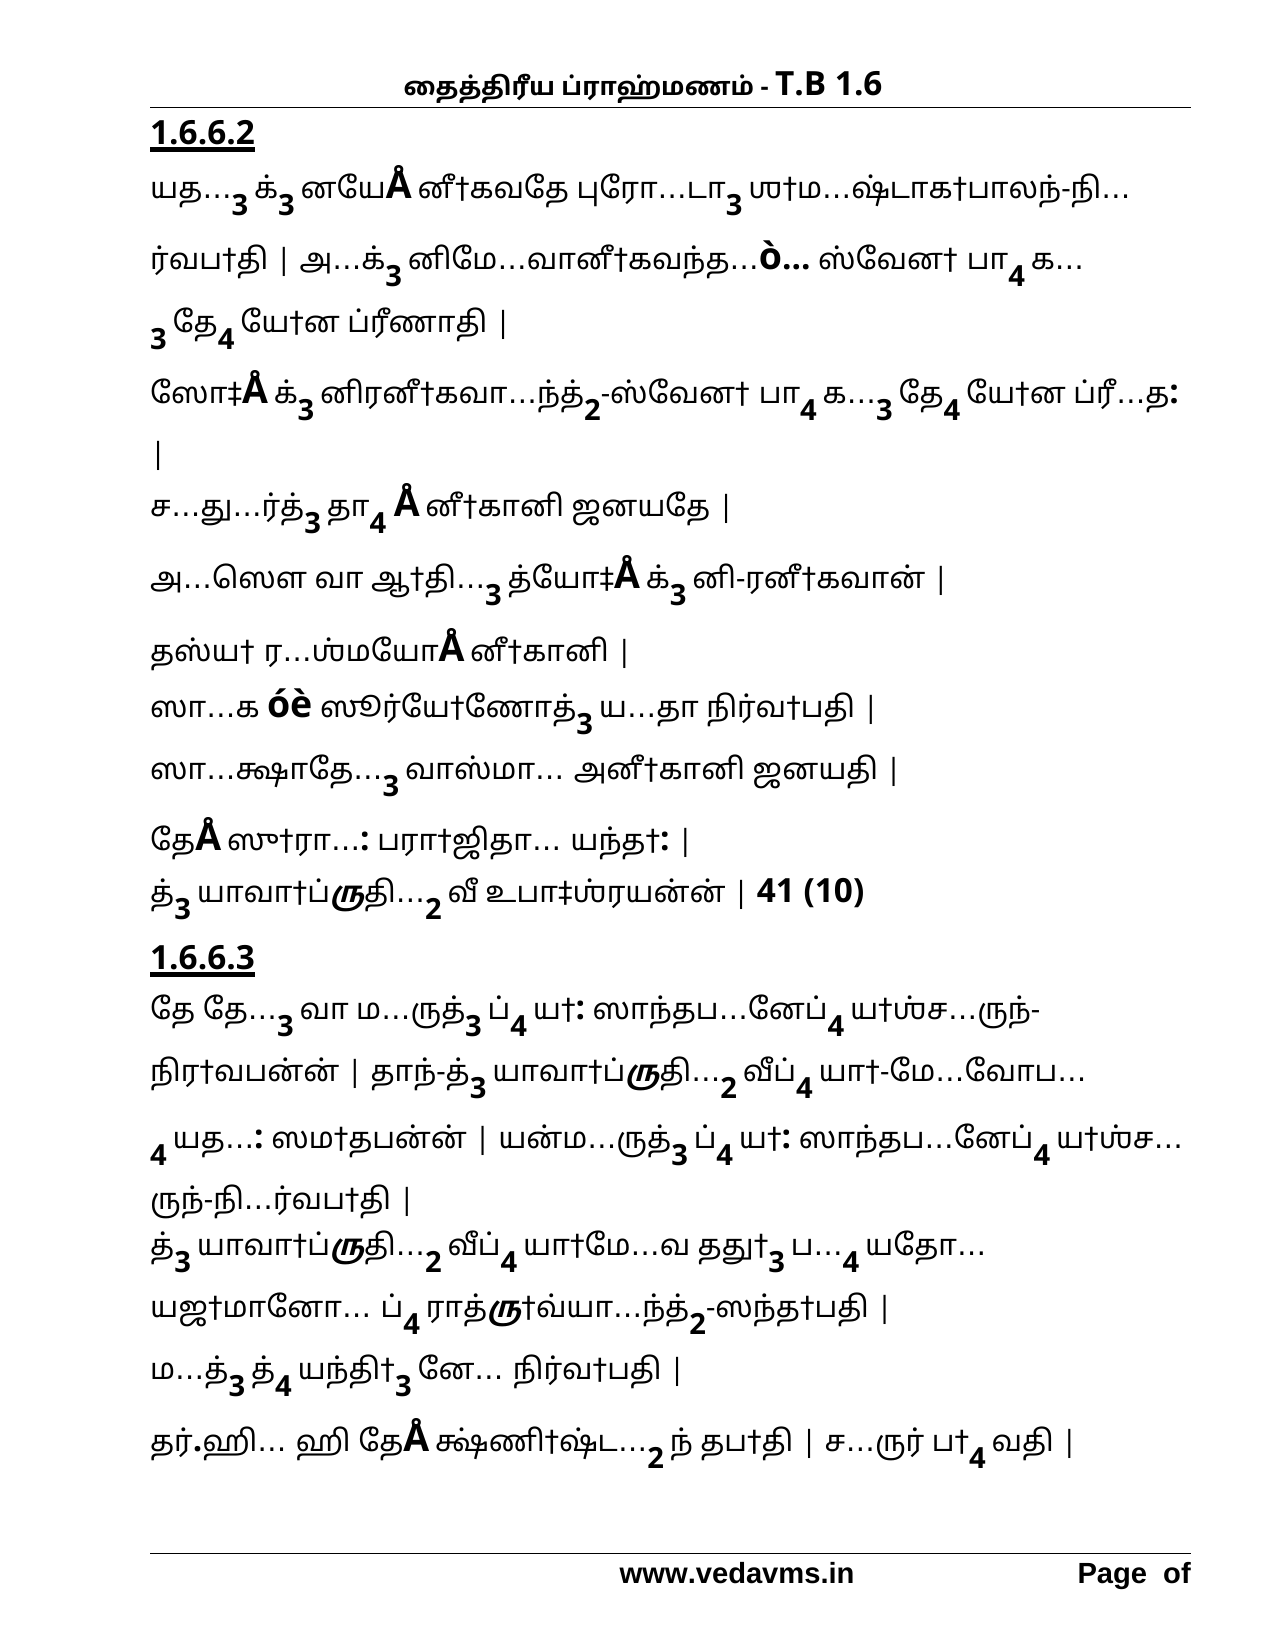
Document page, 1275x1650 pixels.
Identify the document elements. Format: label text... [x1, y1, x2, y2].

text தஸ்ய† ர…ஶ்மயோÅனீ†கானி | [150, 621, 1191, 672]
text 1.6.6.2 [150, 108, 1191, 154]
text ஸோ‡Åக்3னிரனீ†கவா…ந்த்2-ஸ்வேன† பா4க…3தே4யே†ன ப்ரீ…த: | [150, 363, 1191, 472]
text த்3யாவா†ப்ருதி…2வீ உபா‡ஶ்ரயன்ன் | 41 (10) [150, 867, 1191, 928]
text அ…ஸௌ வா ஆ†தி…3த்யோ‡Åக்3னி-ரனீ†கவான் | [150, 549, 1191, 614]
text த்3யாவா†ப்ருதி…2வீப்4யா†மே…வ தது†3ப…4யதோ… யஜ†மானோ… ப்4ராத்ரு†வ்யா…ந்த்2-ஸந்த†பதி | [150, 1224, 1191, 1343]
text யத…3க்3னயேÅனீ†கவதே புரோ…டா3ஶ†ம…ஷ்டாக†பாலந்-நி…ர்வப†தி | அ…க்3னிமே…வானீ†கவந்த…ò… ஸ்வேன† பா4க…3தே4யே†ன ப்ரீணாதி | [150, 158, 1191, 358]
text ச…து…ர்த்3தா4 Åனீ†கானி ஜனயதே | [150, 476, 1191, 542]
text ஸா…கóè ஸூர்யே†ணோத்3ய…தா நிர்வ†பதி | ஸா…க்ஷாதே…3வாஸ்மா… அனீ†கானி ஜனயதி | [150, 677, 1191, 805]
text 1.6.6.3 [150, 934, 1191, 979]
text தே தே…3வா ம…ருத்3ப்4ய†: ஸாந்தப…னேப்4ய†ஶ்ச…ருந்-நிர†வபன்ன் | தாந்-த்3யாவா†ப்ருதி…2வீப்4யா†-மே…வோப…4யத…: ஸம†தபன்ன் | யன்ம…ருத்3ப்4ய†: ஸாந்தப…னேப்4ய†ஶ்ச…ருந்-நி…ர்வப†தி | [150, 984, 1191, 1220]
text தேÅஸு†ரா…: பரா†ஜிதா… யந்த†: | [150, 811, 1191, 862]
